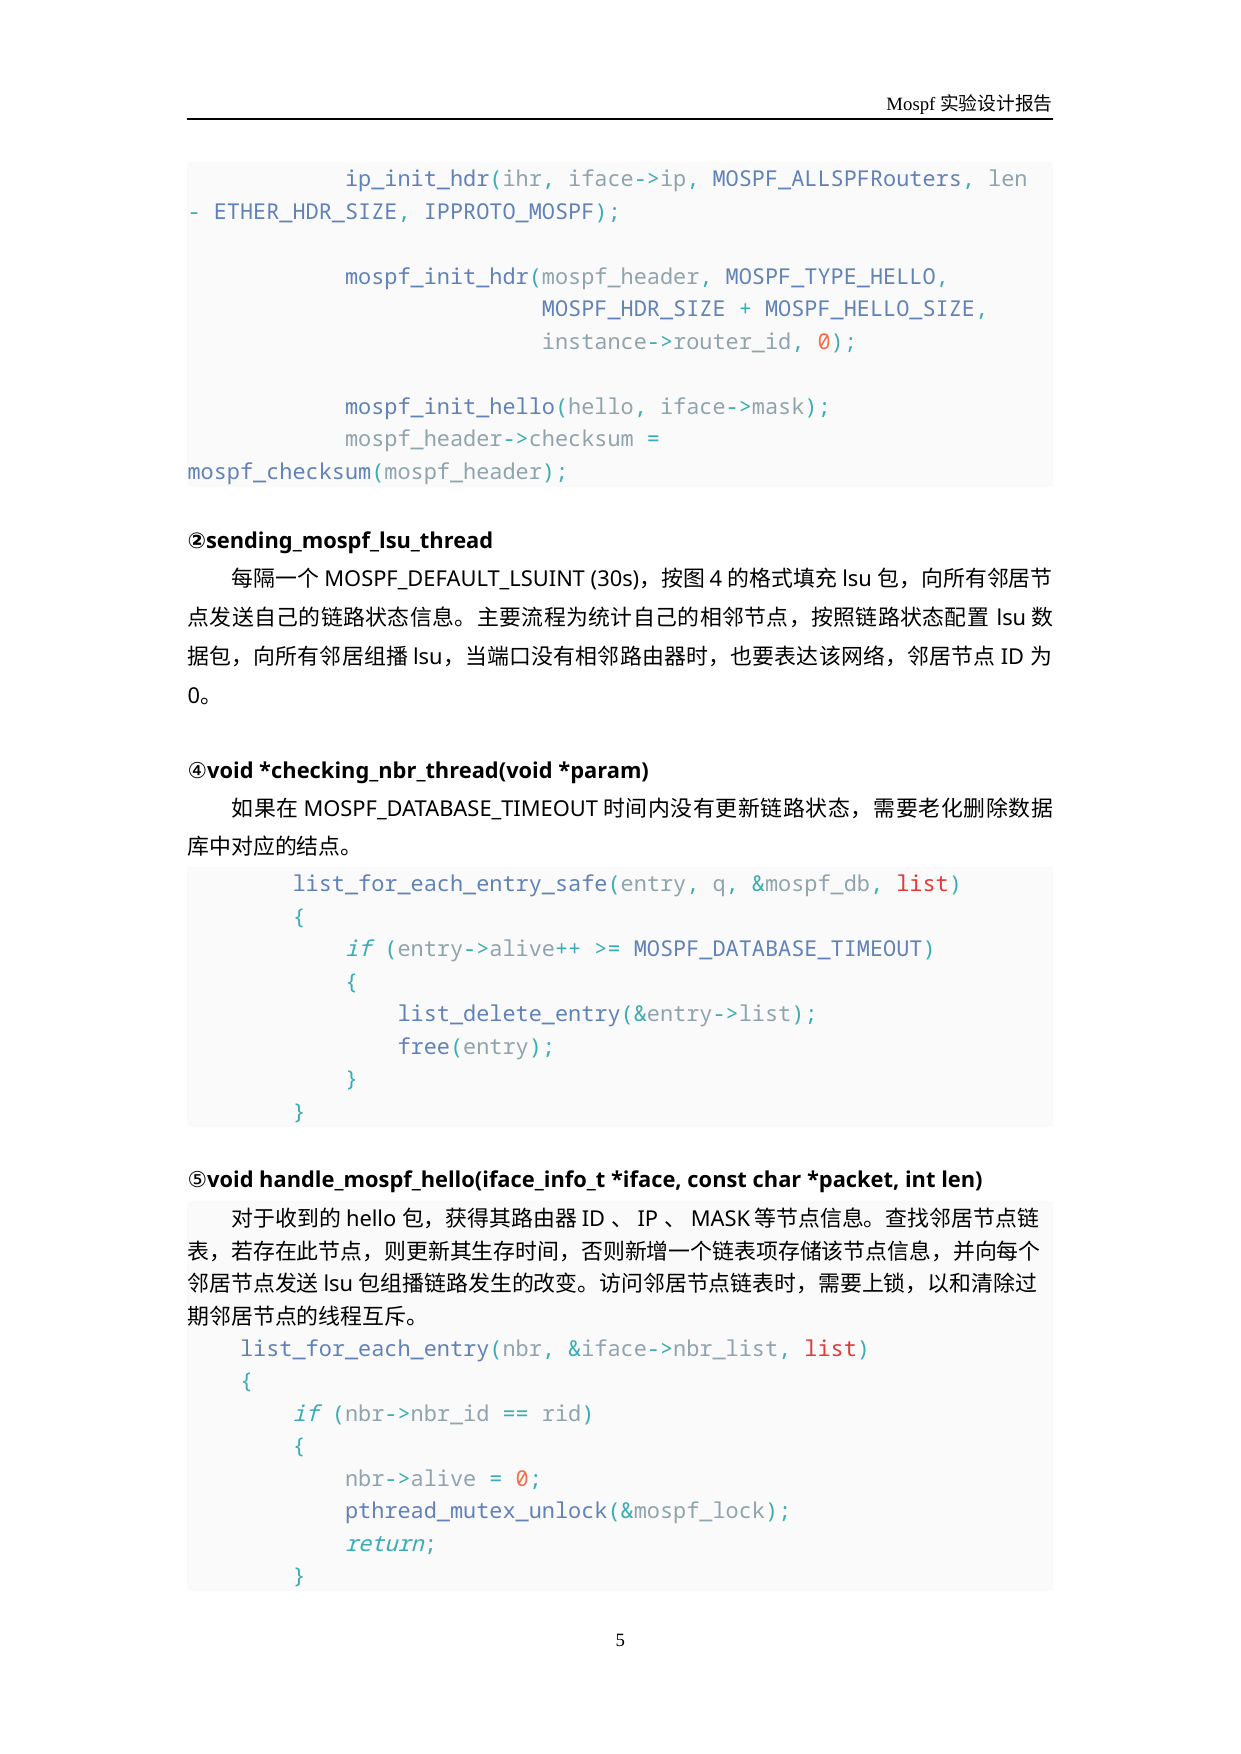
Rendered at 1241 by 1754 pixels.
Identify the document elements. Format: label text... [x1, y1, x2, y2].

text { [187, 964, 1053, 997]
text list_delete_entry(&entry->list); [187, 997, 1053, 1029]
text 每隔一个 MOSPF_DEFAULT_LSUINT (30s)，按图4 的格式填充 lsu 包，向所有邻居节点发送自己的链路状态信息。主要流程为统计自己的相邻节点，按照链路状态配置lsu数据包，向所有邻居组播lsu，当端口没有相邻路由器时，也要表达该网络，邻居节点 ID 为 0。 [187, 561, 1053, 711]
text mospf_header->checksum = mospf_checksum(mospf_header); [187, 422, 1053, 487]
text if (entry->alive++ >= MOSPF_DATABASE_TIMEOUT) [187, 932, 1053, 964]
text ②sending_mospf_lsu_thread [187, 525, 1053, 555]
text MOSPF_HDR_SIZE + MOSPF_HELLO_SIZE, [187, 292, 1053, 324]
text mospf_init_hdr(mospf_header, MOSPF_TYPE_HELLO, [187, 259, 1053, 292]
text ip_init_hdr(ihr, iface->ip, MOSPF_ALLSPFRouters, len - ETHER_HDR_SIZE, IPPROTO_MOSPF); [187, 162, 1053, 227]
text } [187, 1559, 1053, 1591]
text 如果在MOSPF_DATABASE_TIMEOUT时间内没有更新链路状态，需要老化删除数据库中对应的结点。 [187, 791, 1053, 861]
text 对于收到的 hello 包，获得其路由器 ID 、 IP 、 MASK等节点信息。查找邻居节点链表，若存在此节点，则更新其生存时间，否则新增一个链表项存储该节点信息，并向每个邻居节点发送 lsu 包组播链路发生的改变。访问邻居节点链表时，需要上锁，以和清除过期邻居节点的线程互斥。 list_for_each_entry(nbr, &iface->nbr_list, list) [187, 1201, 1053, 1364]
text { [187, 1429, 1053, 1461]
text return; [187, 1526, 1053, 1559]
text ④void *checking_nbr_thread(void *param) [187, 755, 1053, 785]
text nbr->alive = 0; [187, 1461, 1053, 1494]
text { [187, 899, 1053, 932]
text } [187, 1094, 1053, 1127]
text instance->router_id, 0); [187, 324, 1053, 357]
text } [187, 1062, 1053, 1094]
text ⑤void handle_mospf_hello(iface_info_t *iface, const char *packet, int len) [187, 1163, 1053, 1195]
text mospf_init_hello(hello, iface->mask); [187, 389, 1053, 422]
text { [187, 1364, 1053, 1396]
text pthread_mutex_unlock(&mospf_lock); [187, 1494, 1053, 1526]
text list_for_each_entry_safe(entry, q, &mospf_db, list) [187, 867, 1053, 899]
text free(entry); [187, 1029, 1053, 1062]
text if (nbr->nbr_id == rid) [187, 1396, 1053, 1429]
